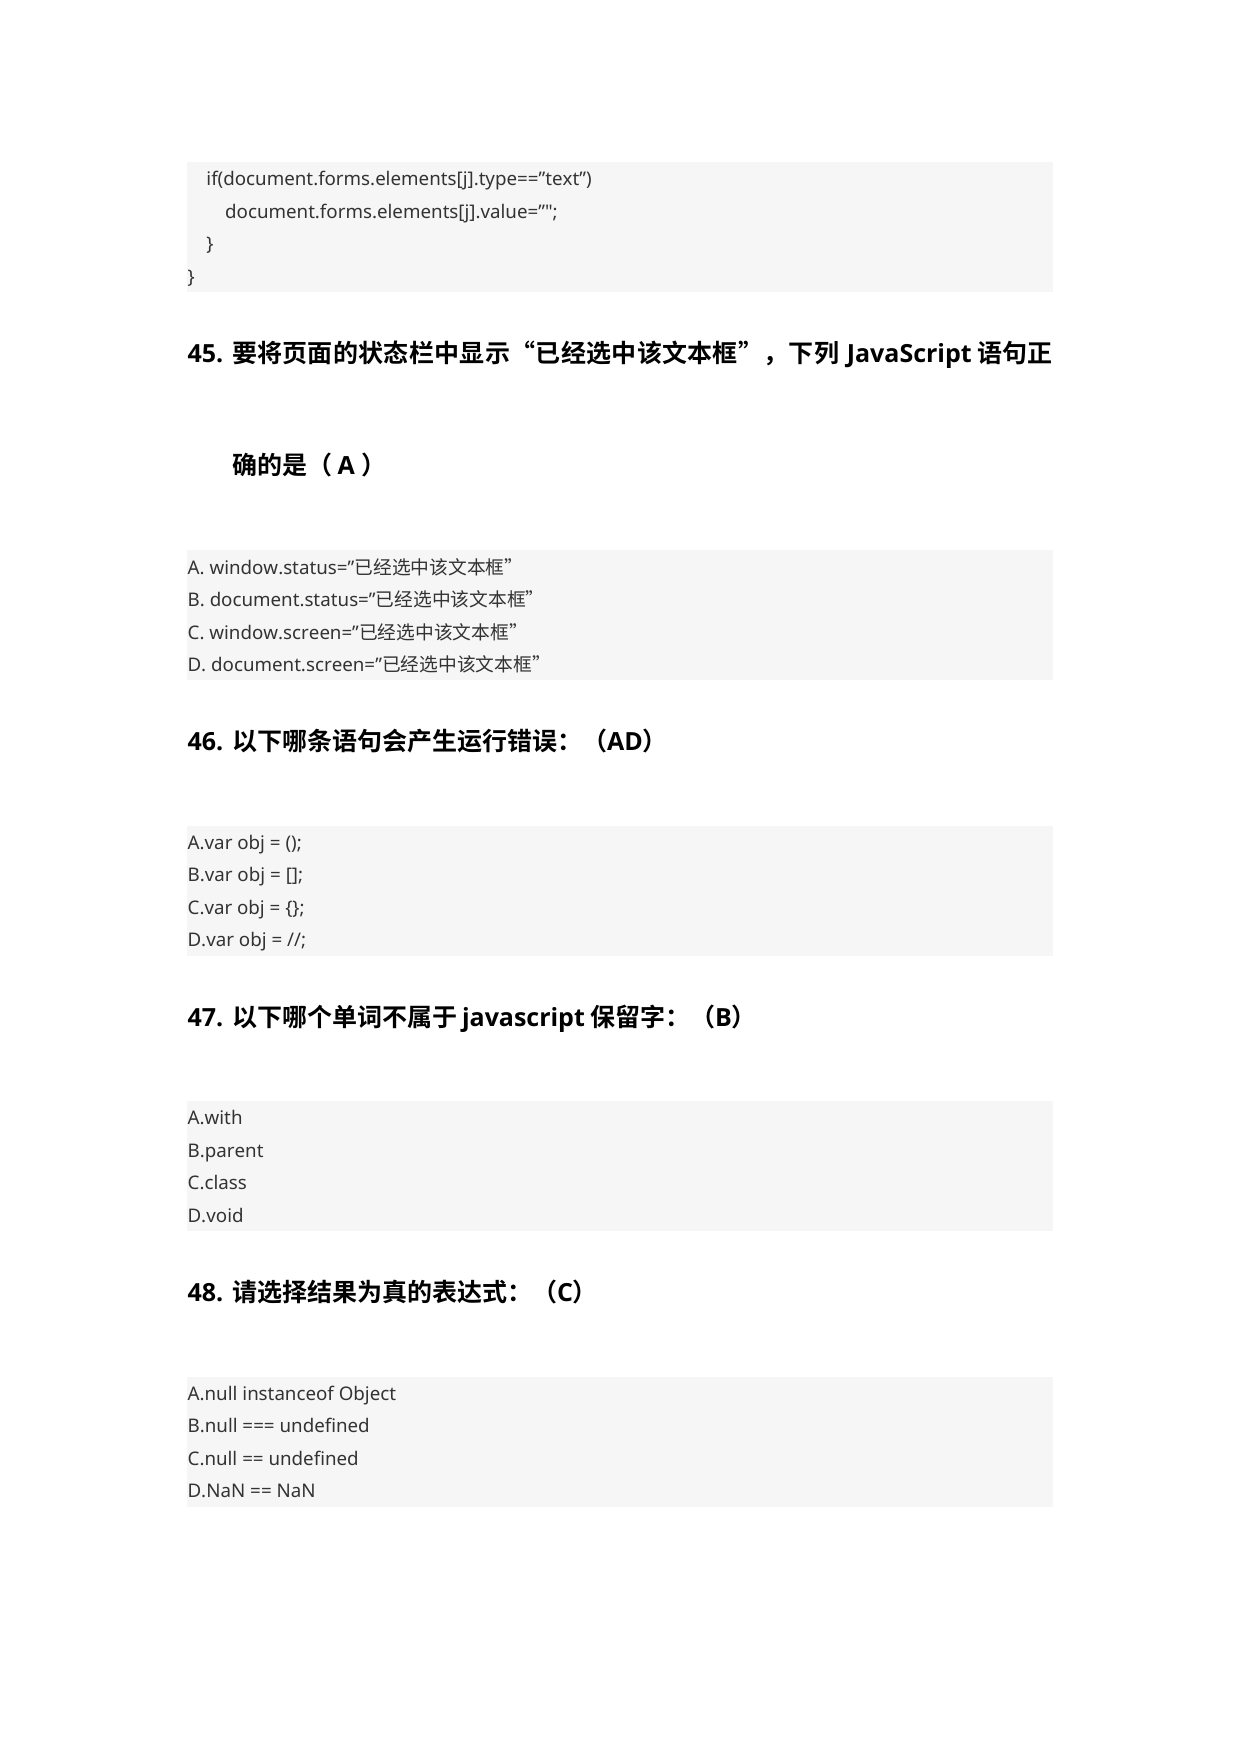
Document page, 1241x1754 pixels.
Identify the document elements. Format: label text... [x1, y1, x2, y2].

text A.var obj = (); B.var obj = []; C.var obj = {}; D.var obj = //; [187, 826, 1053, 956]
text A. window.status=”已经选中该文本框” [187, 550, 1053, 582]
text B. document.status=”已经选中该文本框” [187, 582, 1053, 615]
text 以下哪条语句会产生运行错误：（AD） [187, 707, 1053, 772]
text 以下哪个单词不属于javascript保留字：（B） [187, 983, 1053, 1048]
text } [187, 259, 1053, 292]
text A.null instanceof Object B.null === undefined C.null == undefined D.NaN == NaN [187, 1377, 1053, 1507]
text 请选择结果为真的表达式：（C） [187, 1258, 1053, 1323]
text } [187, 227, 1053, 259]
text if(document.forms.elements[j].type==”text”) [187, 162, 1053, 194]
text document.forms.elements[j].value=”"; [187, 194, 1053, 227]
text A.with B.parent C.class D.void [187, 1101, 1053, 1231]
text D. document.screen=”已经选中该文本框” [187, 647, 1053, 680]
text 要将页面的状态栏中显示“已经选中该文本框”，下列JavaScript语句正确的是（ A ） [187, 319, 1053, 496]
text C. window.screen=”已经选中该文本框” [187, 615, 1053, 647]
